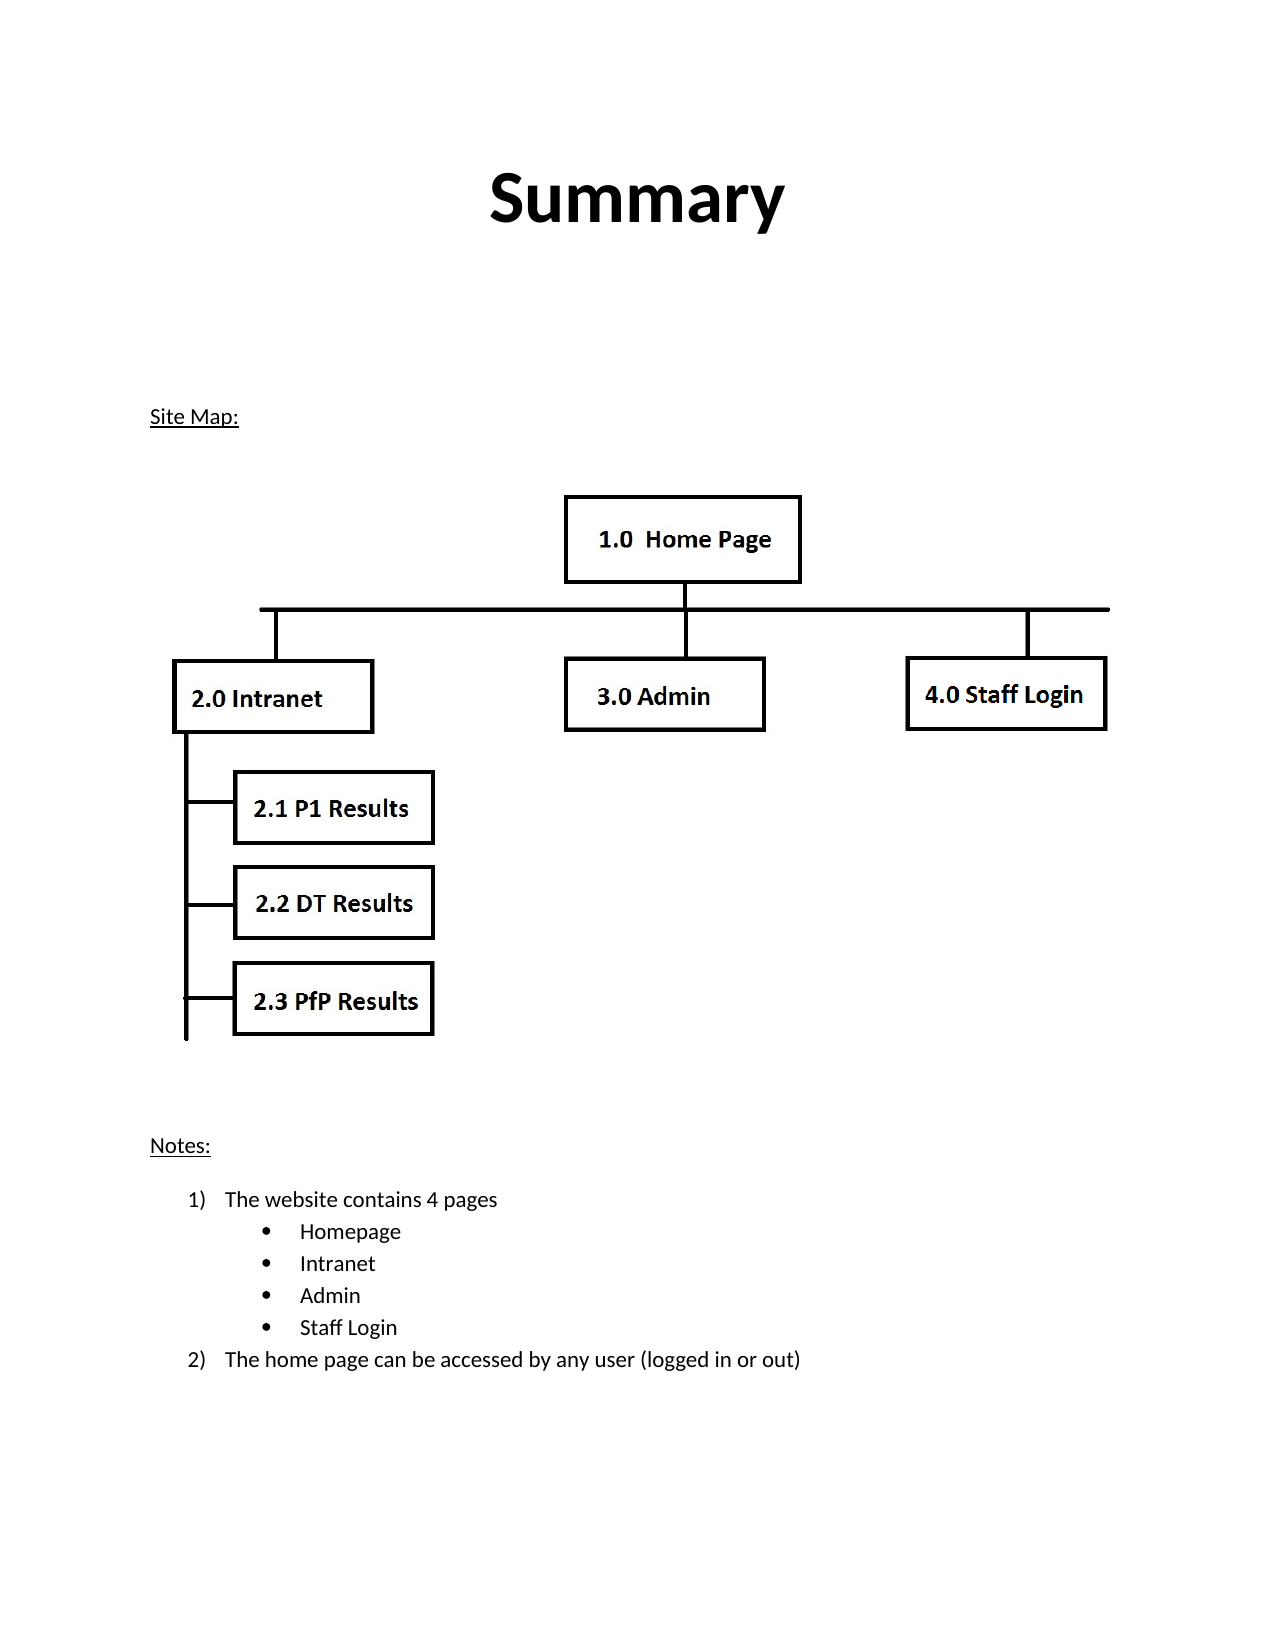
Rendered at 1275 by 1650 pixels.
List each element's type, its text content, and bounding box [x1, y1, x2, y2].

picture [150, 455, 1124, 1054]
list The website contains 4 pages [187, 1185, 1125, 1213]
text Notes: [150, 1132, 1125, 1160]
list The home page can be accessed by any user (logged in or out) [187, 1346, 1125, 1374]
list Intranet [262, 1249, 1125, 1277]
text Site Map: [150, 402, 1125, 430]
list Homepage [262, 1217, 1125, 1245]
text Summary [150, 150, 1125, 242]
list Staff Login [262, 1313, 1125, 1341]
list Admin [262, 1281, 1125, 1309]
